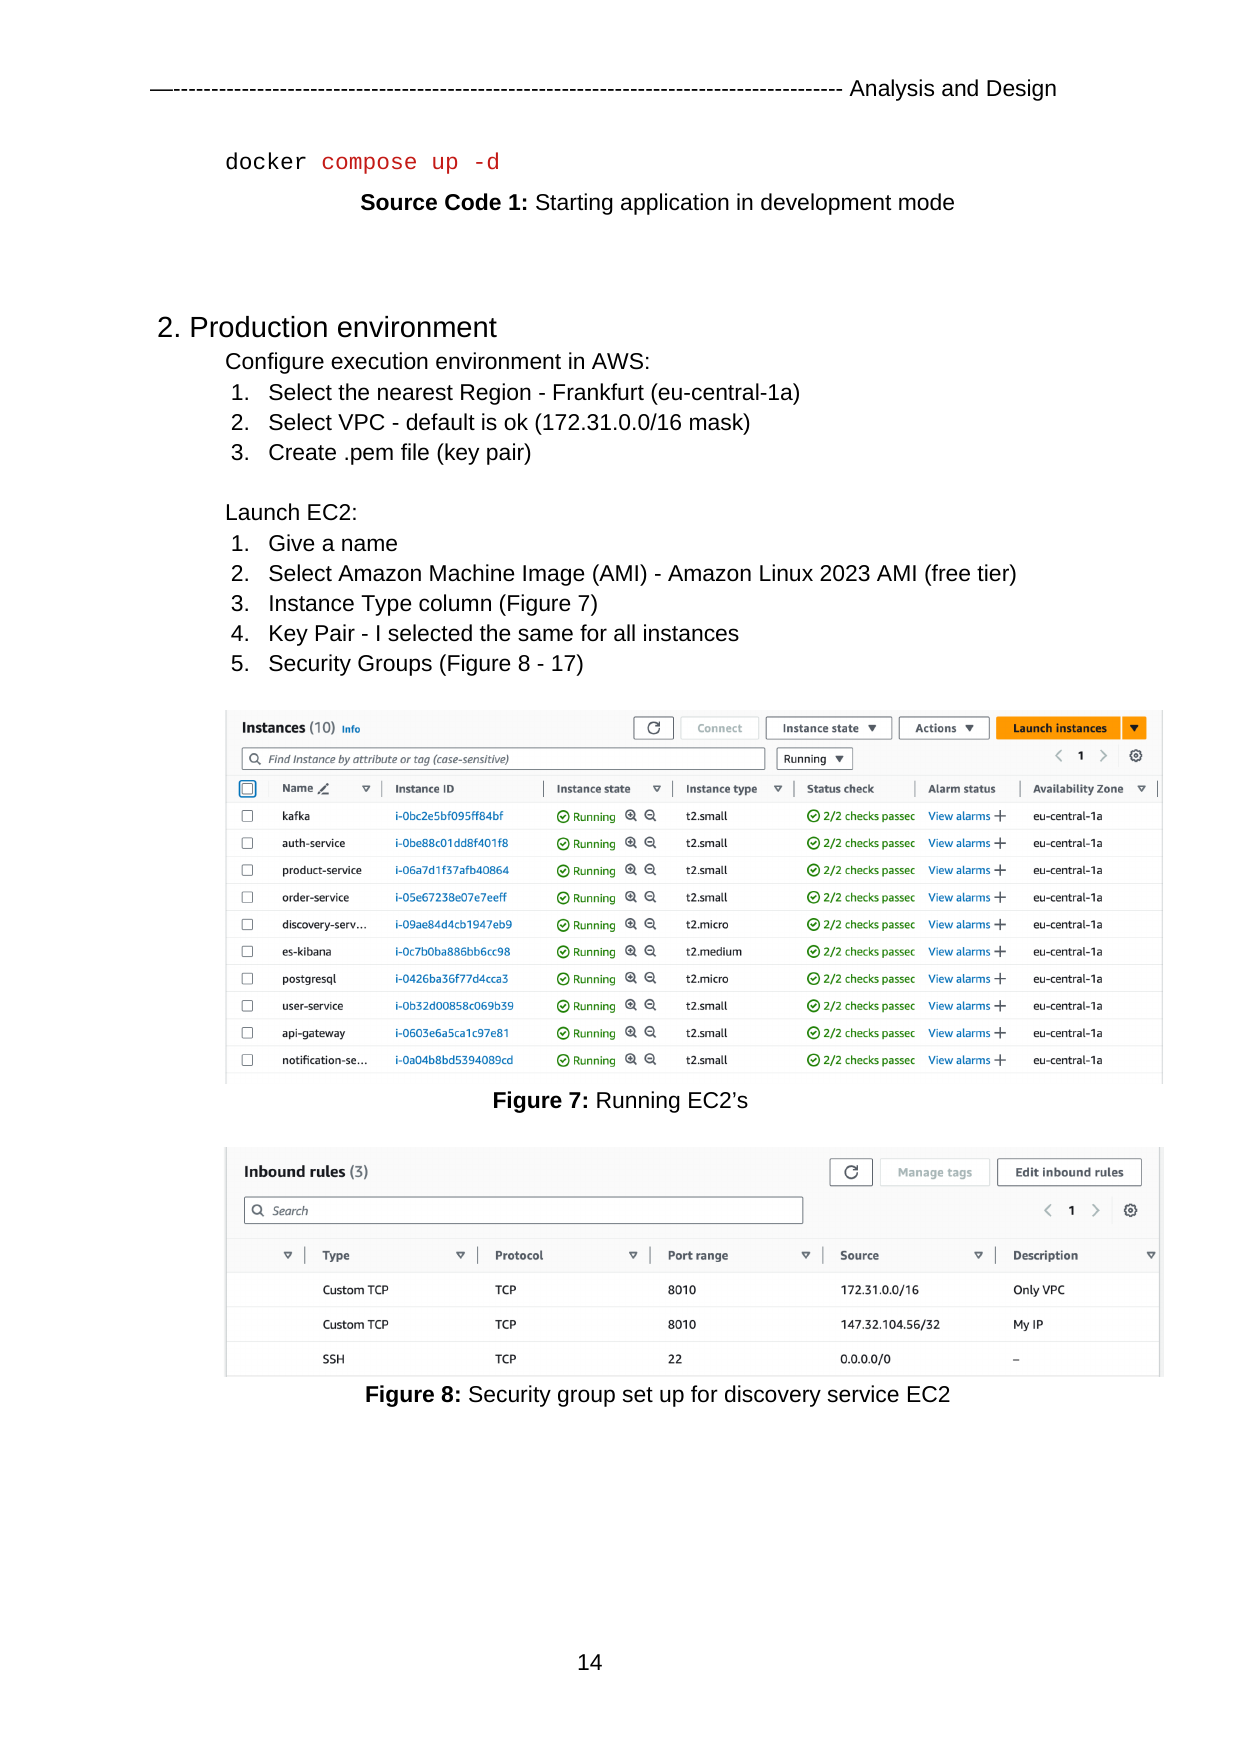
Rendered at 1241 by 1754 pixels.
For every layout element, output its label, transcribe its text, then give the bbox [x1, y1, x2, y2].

text Figure 7: Running EC2’s [150, 1087, 1090, 1114]
list Security Groups (Figure 8 - 17) [231, 650, 1090, 677]
list Instance Type column (Figure 7) [231, 590, 1090, 616]
list Create .pem file (key pair) [231, 439, 1090, 465]
subtitle 2. Production environment [157, 310, 1090, 343]
text Figure 8: Security group set up for discovery service EC2 [150, 1381, 1090, 1407]
list Select the nearest Region - Frankfurt (eu-central-1a) [231, 378, 1090, 405]
text Source Code 1: Starting application in development mode [150, 189, 1090, 215]
list Select Amazon Machine Image (AMI) - Amazon Linux 2023 AMI (free tier) [231, 560, 1090, 586]
list Give a name [231, 529, 1090, 556]
list Select VPC - default is ok (172.31.0.0/16 mask) [231, 409, 1090, 435]
picture [223, 710, 1164, 1084]
text docker compose up -d [150, 150, 1090, 176]
picture [223, 1147, 1164, 1377]
list Key Pair - I selected the same for all instances [231, 620, 1090, 646]
text Configure execution environment in AWS: [150, 348, 1090, 374]
text Launch EC2: [150, 499, 1090, 526]
